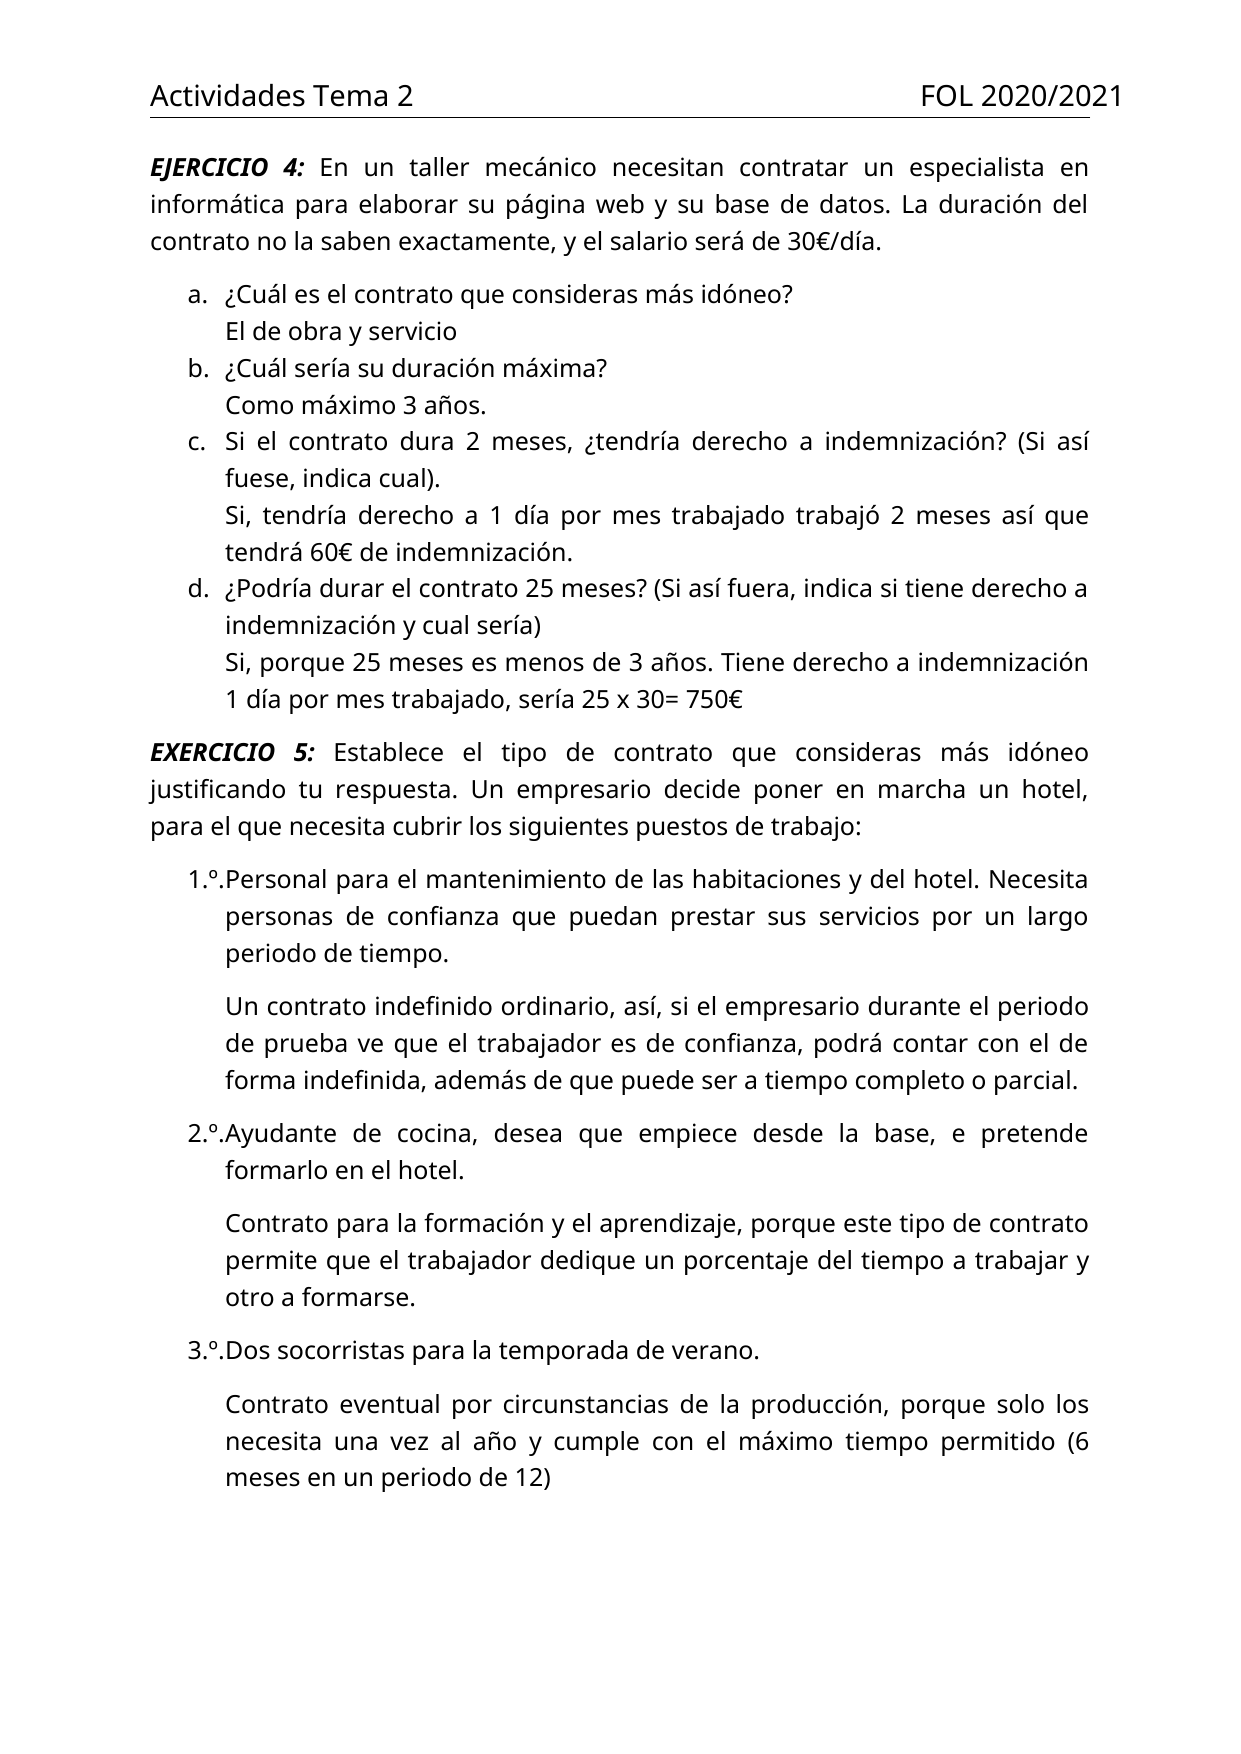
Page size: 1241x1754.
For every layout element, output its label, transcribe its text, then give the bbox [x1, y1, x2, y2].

list ¿Podría durar el contrato 25 meses? (Si así fuera, indica si tiene derecho a indemnización y cual sería) [187, 571, 1090, 642]
list Personal para el mantenimiento de las habitaciones y del hotel. Necesita personas de confianza que puedan prestar sus servicios por un largo periodo de tiempo. [187, 862, 1090, 969]
list ¿Cuál sería su duración máxima? [187, 351, 1090, 384]
list Si, tendría derecho a 1 día por mes trabajado trabajó 2 meses así que tendrá 60€ de indemnización. [225, 498, 1090, 568]
list Si, porque 25 meses es menos de 3 años. Tiene derecho a indemnización 1 día por mes trabajado, sería 25 x 30= 750€ [225, 645, 1090, 716]
text EJERCICIO 4: En un taller mecánico necesitan contratar un especialista en informática para elaborar su página web y su base de datos. La duración del contrato no la saben exactamente, y el salario será de 30€/día. [150, 150, 1090, 258]
list El de obra y servicio [225, 314, 1090, 348]
list ¿Cuál es el contrato que consideras más idóneo? [187, 277, 1090, 311]
list Contrato eventual por circunstancias de la producción, porque solo los necesita una vez al año y cumple con el máximo tiempo permitido (6 meses en un periodo de 12) [225, 1386, 1090, 1494]
text EXERCICIO 5: Establece el tipo de contrato que consideras más idóneo justificando tu respuesta. Un empresario decide poner en marcha un hotel, para el que necesita cubrir los siguientes puestos de trabajo: [150, 735, 1090, 842]
list Contrato para la formación y el aprendizaje, porque este tipo de contrato permite que el trabajador dedique un porcentaje del tiempo a trabajar y otro a formarse. [225, 1206, 1090, 1314]
list Como máximo 3 años. [225, 387, 1090, 421]
list Un contrato indefinido ordinario, así, si el empresario durante el periodo de prueba ve que el trabajador es de confianza, podrá contar con el de forma indefinida, además de que puede ser a tiempo completo o parcial. [225, 989, 1090, 1096]
list Dos socorristas para la temporada de verano. [187, 1333, 1090, 1367]
list Ayudante de cocina, desea que empiece desde la base, e pretende formarlo en el hotel. [187, 1116, 1090, 1187]
list Si el contrato dura 2 meses, ¿tendría derecho a indemnización? (Si así fuese, indica cual). [187, 424, 1090, 495]
